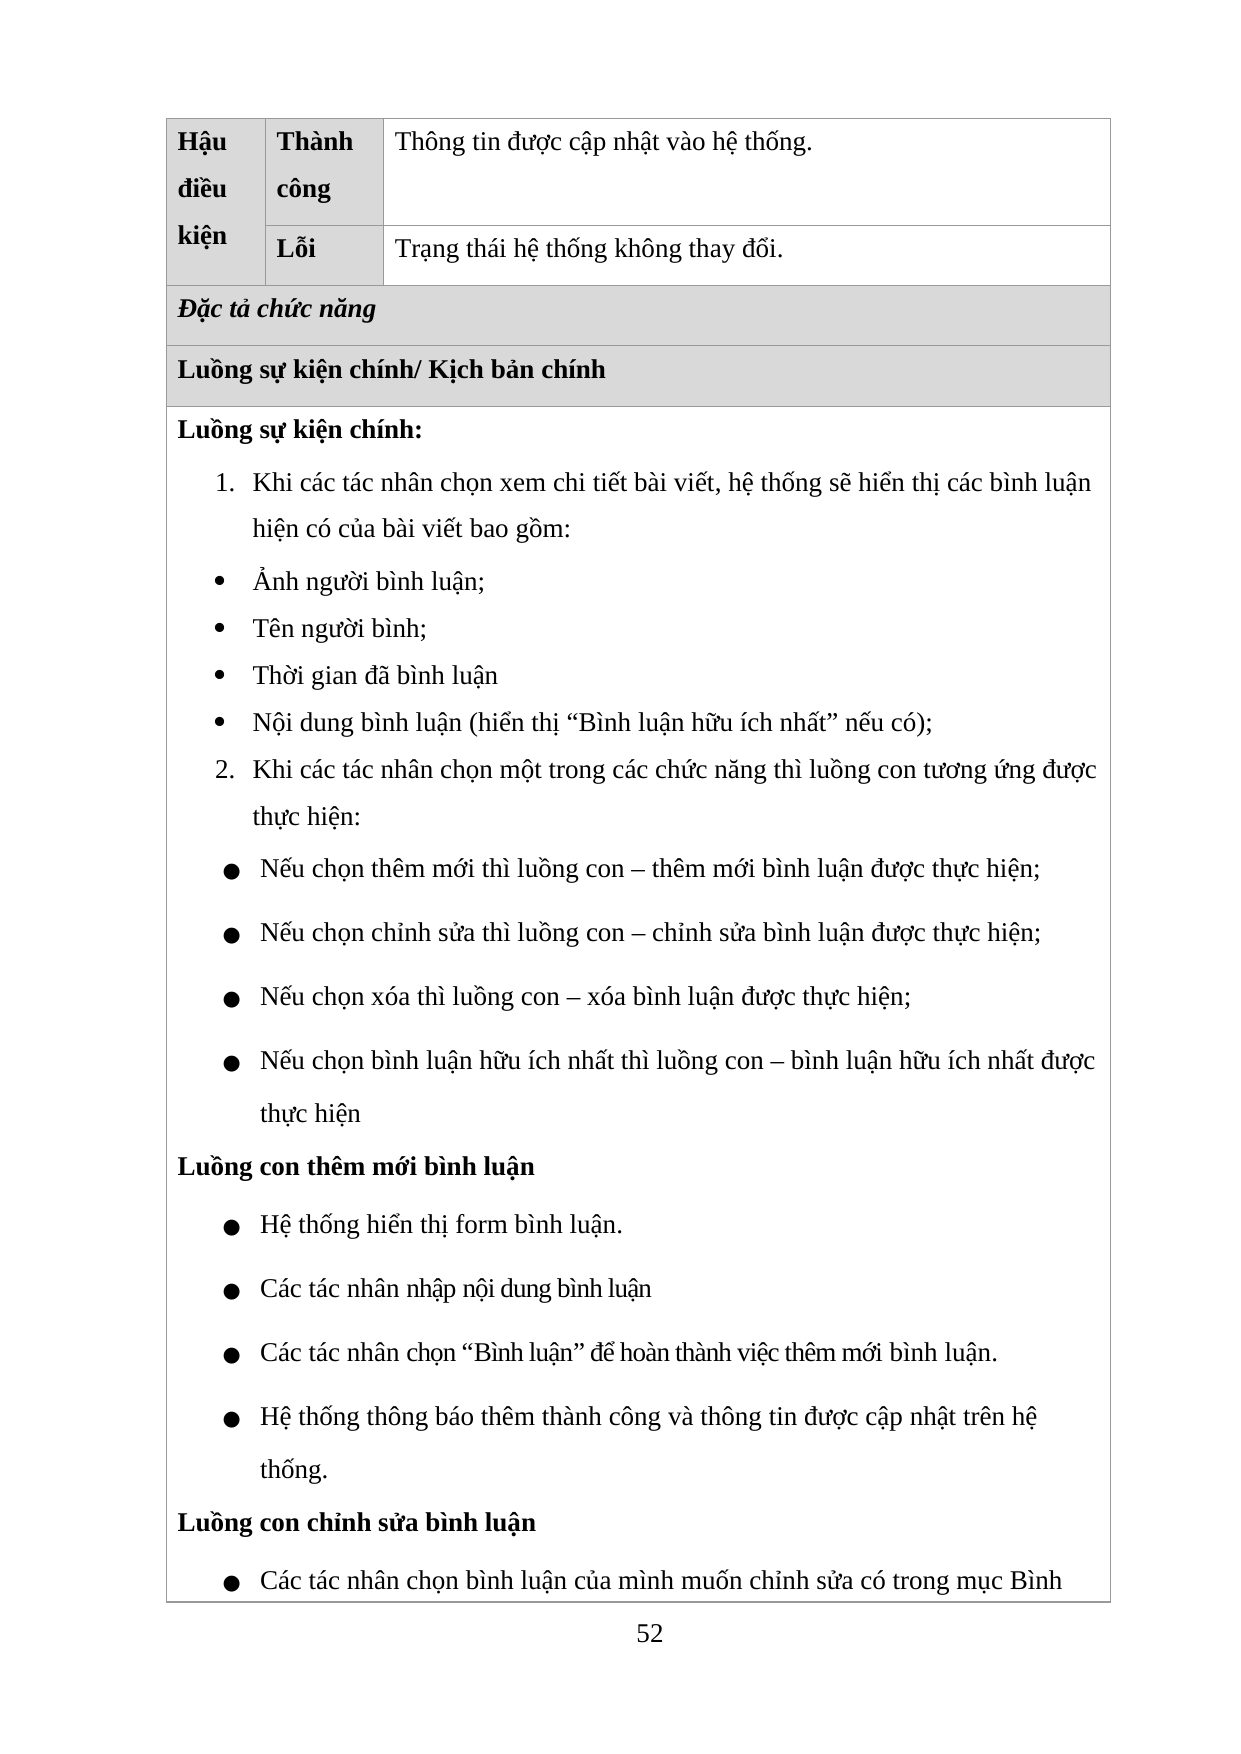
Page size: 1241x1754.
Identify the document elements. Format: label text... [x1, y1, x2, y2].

table_cell Hậu điều kiện [167, 119, 265, 285]
table_cell Luồng sự kiện chính/ Kịch bản chính [167, 346, 1110, 406]
table_cell Thành công [266, 119, 383, 225]
table_cell Đặc tả chức năng [167, 286, 1110, 345]
table_cell Thông tin được cập nhật vào hệ thống. [384, 119, 1110, 225]
table_cell Trạng thái hệ thống không thay đổi. [384, 226, 1110, 285]
table_cell Lỗi [266, 226, 383, 285]
